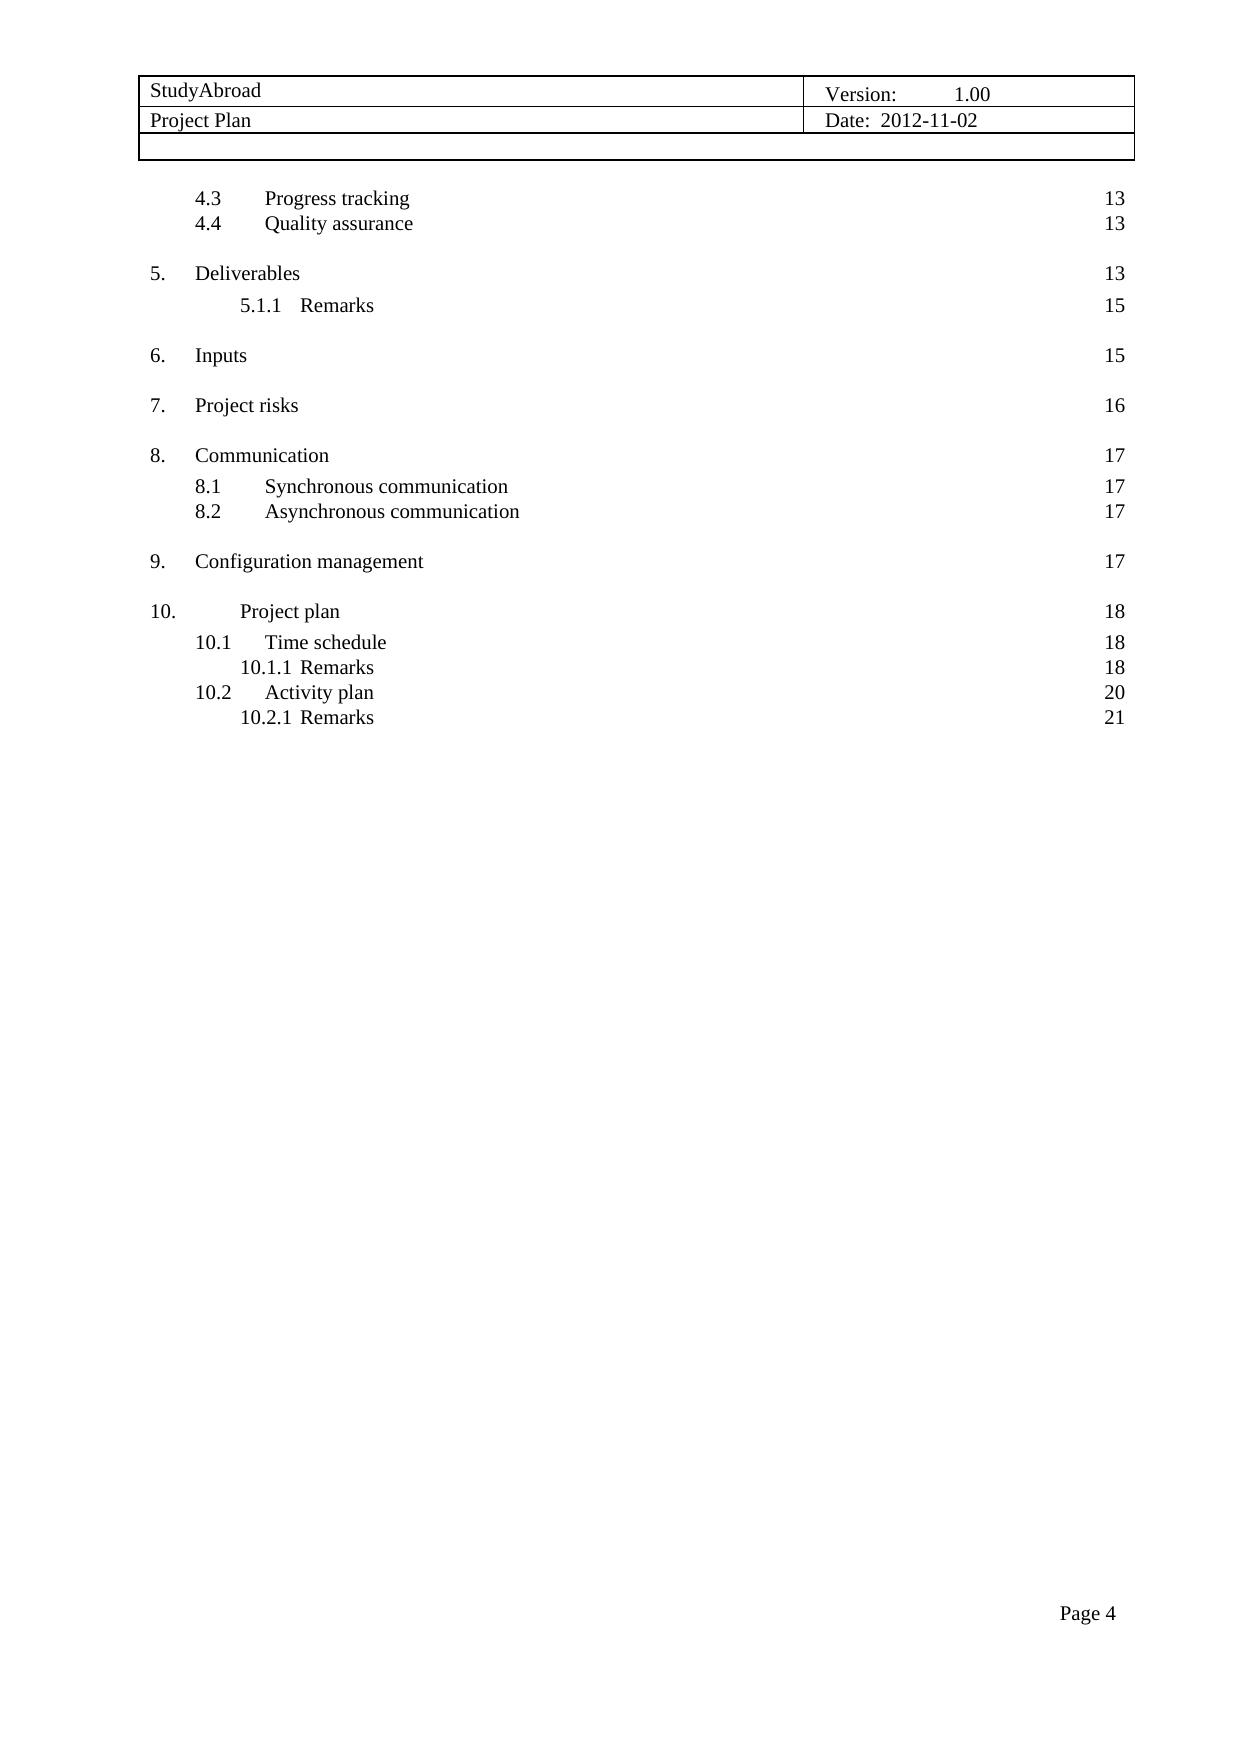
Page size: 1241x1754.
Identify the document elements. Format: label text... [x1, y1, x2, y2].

text 8.1 Synchronous communication 17 [195, 473, 1015, 498]
text 10.2.1 Remarks 21 [240, 704, 1090, 729]
text 5.1.1 Remarks 15 [240, 292, 1090, 317]
text 6. Inputs 15 [150, 342, 1015, 367]
text 10.1.1 Remarks 18 [240, 654, 1090, 679]
text 8.2 Asynchronous communication 17 [195, 498, 1015, 523]
text 5. Deliverables 13 [150, 260, 1015, 285]
text 9. Configuration management 17 [150, 548, 1015, 573]
text 4.3 Progress tracking 13 [195, 185, 1015, 210]
text 8. Communication 17 [150, 442, 1015, 467]
text 10.2 Activity plan 20 [195, 679, 1015, 704]
text 4.4 Quality assurance 13 [195, 210, 1015, 235]
text 10. Project plan 18 [150, 598, 1015, 623]
text 10.1 Time schedule 18 [195, 629, 1015, 654]
text 7. Project risks 16 [150, 392, 1015, 417]
